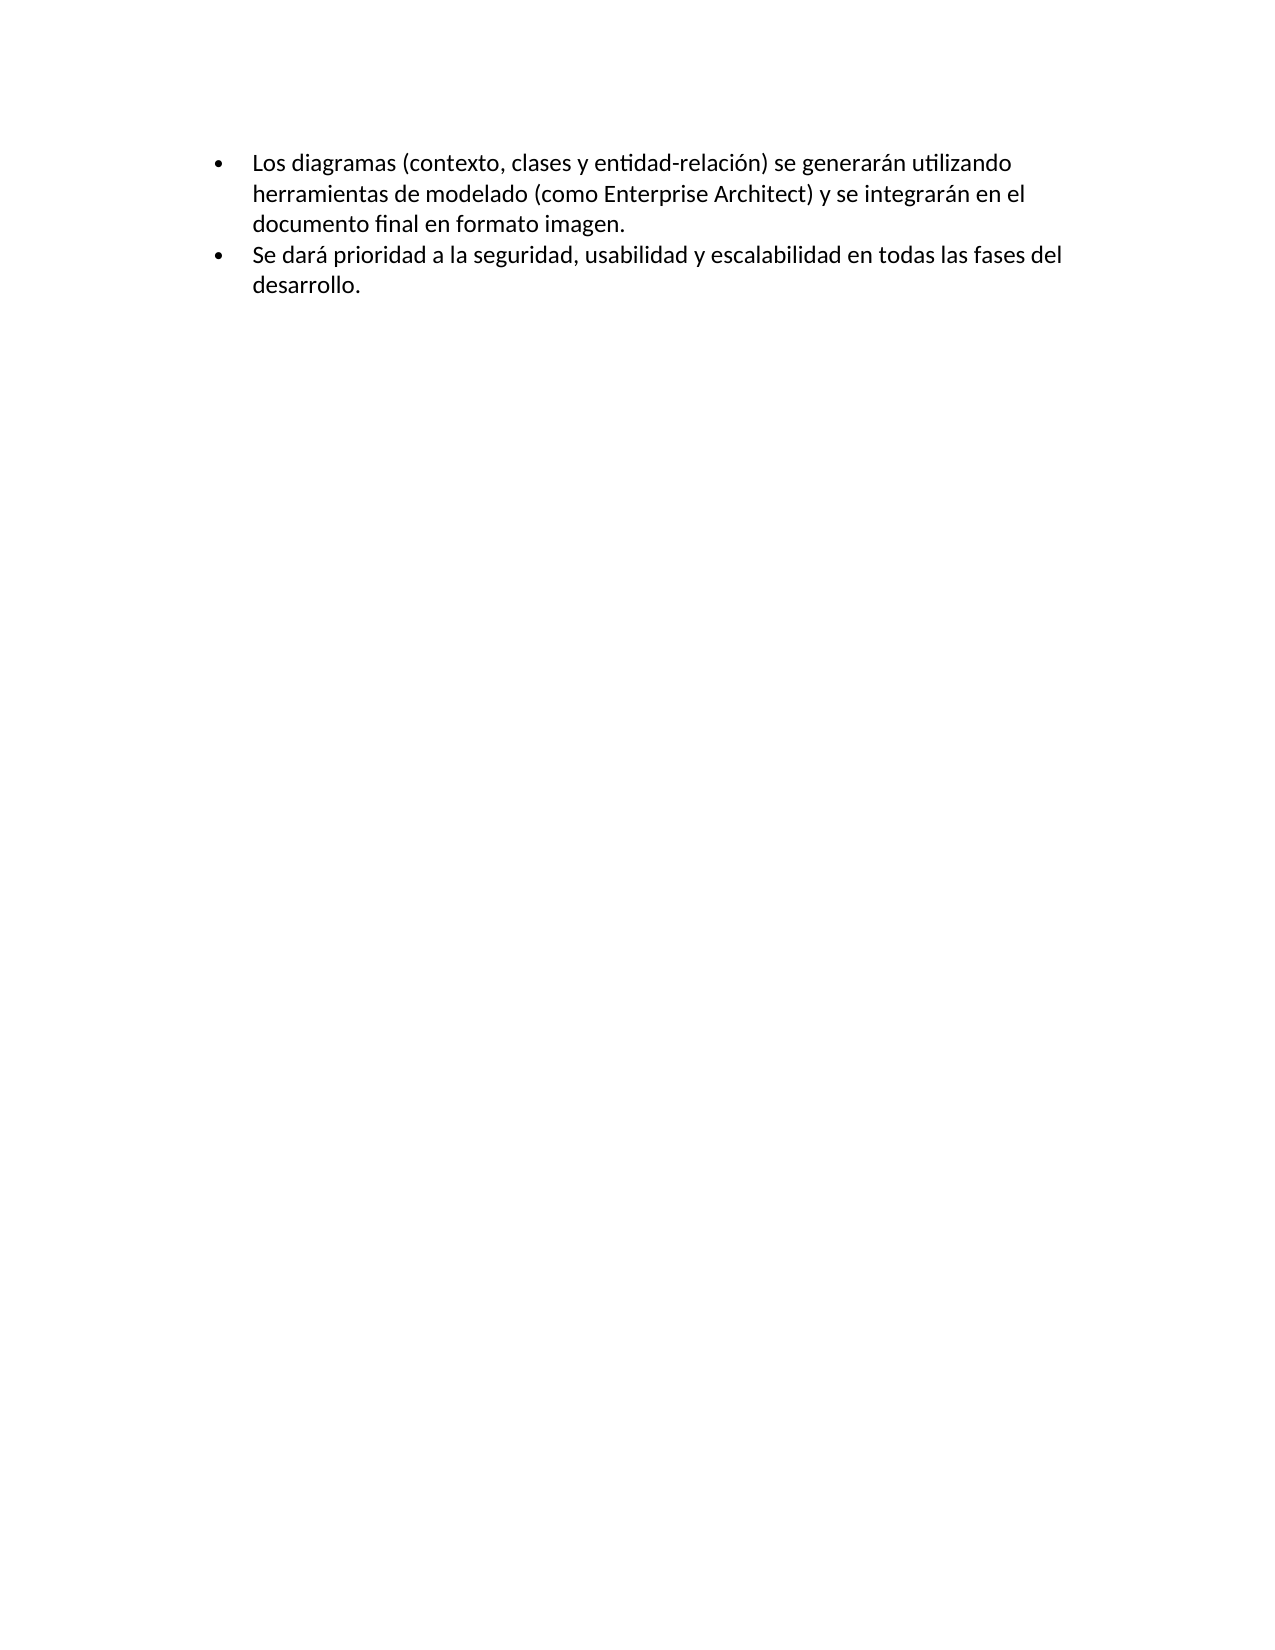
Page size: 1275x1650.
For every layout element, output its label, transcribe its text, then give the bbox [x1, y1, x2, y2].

list Los diagramas (contexto, clases y entidad-relación) se generarán utilizando herramientas de modelado (como Enterprise Architect) y se integrarán en el documento final en formato imagen. [215, 148, 1098, 239]
list Se dará prioridad a la seguridad, usabilidad y escalabilidad en todas las fases del desarrollo. [215, 239, 1098, 300]
